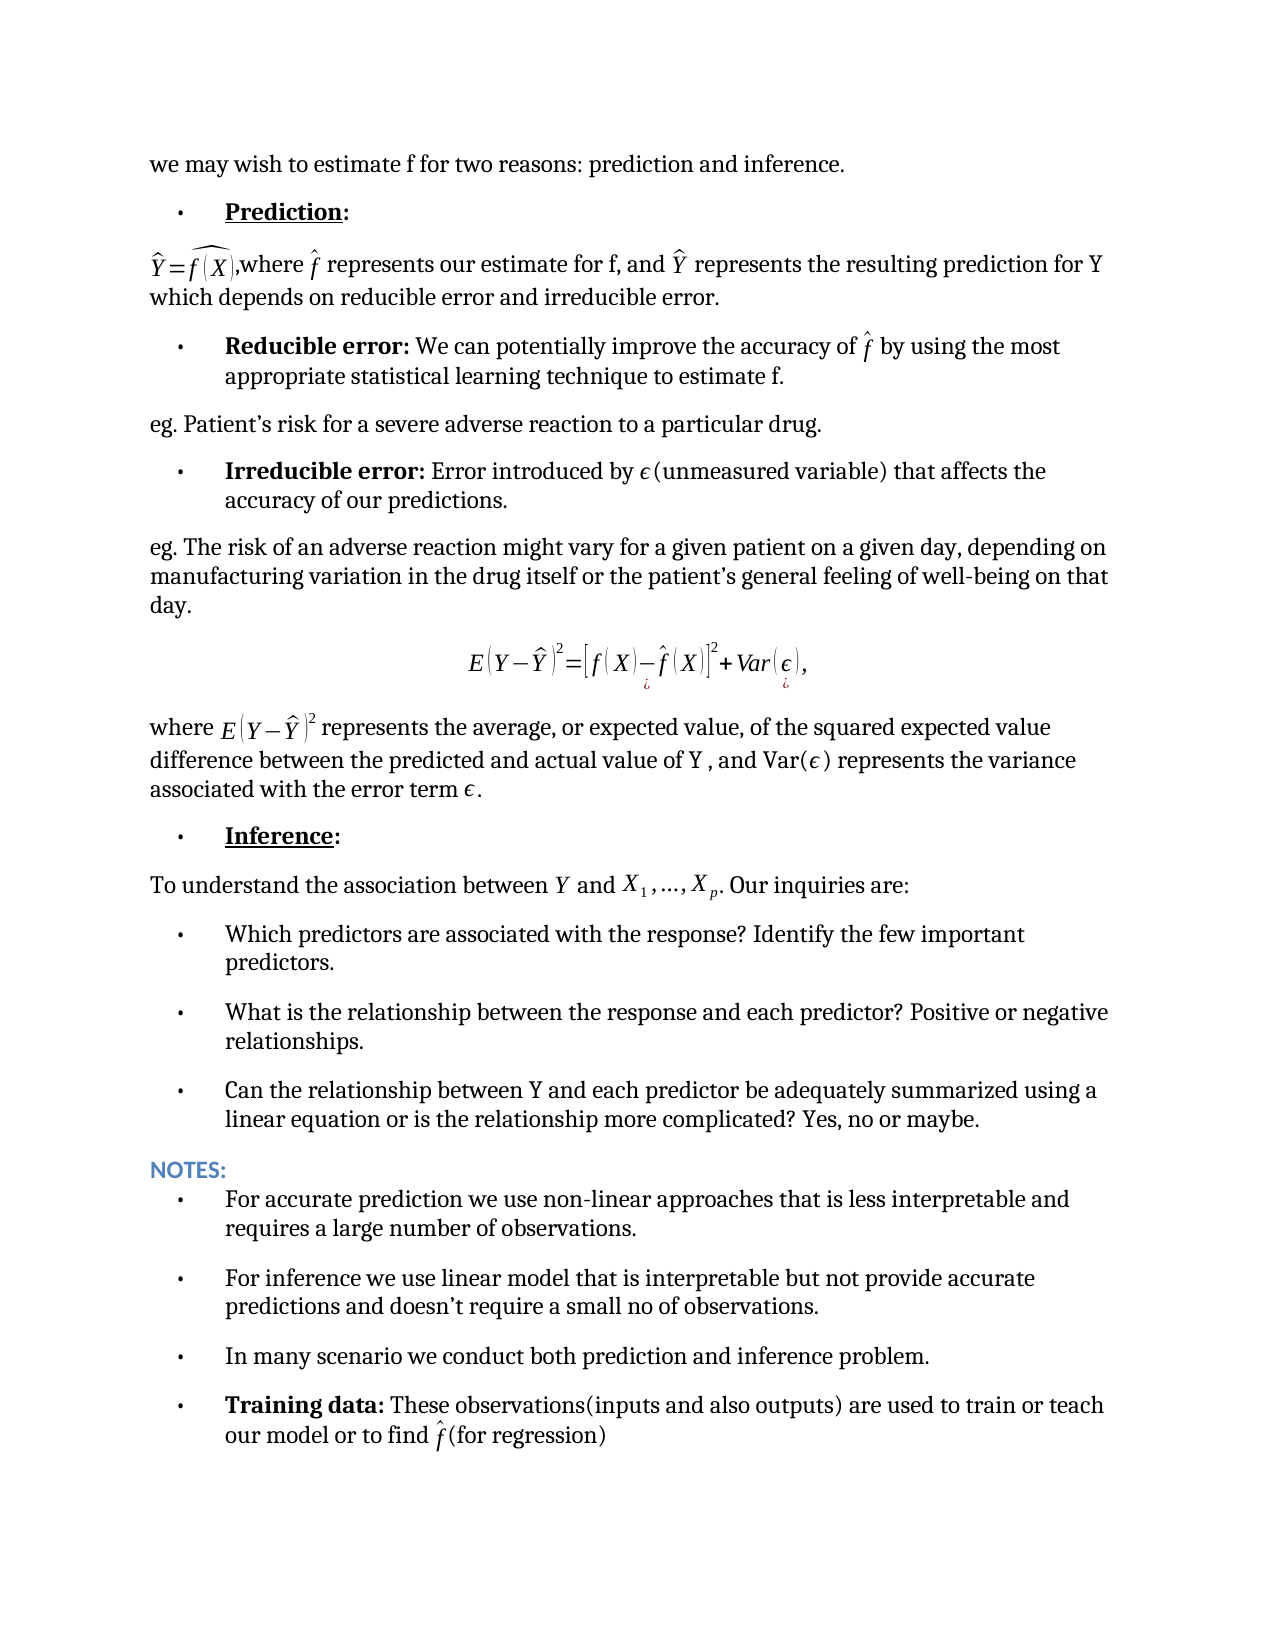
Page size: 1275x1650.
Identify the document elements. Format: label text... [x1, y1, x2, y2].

text we may wish to estimate f for two reasons: prediction and inference. [150, 150, 1125, 179]
list For accurate prediction we use non-linear approaches that is less interpretable and requires a large number of observations. [175, 1185, 1125, 1243]
list What is the relationship between the response and each predictor? Positive or negative relationships. [175, 998, 1125, 1055]
text eg. Patient’s risk for a severe adverse reaction to a particular drug. [150, 409, 1125, 438]
subtitle NOTES: [150, 1154, 1125, 1185]
list For inference we use linear model that is interpretable but not provide accurate predictions and doesn’t require a small no of observations. [175, 1263, 1125, 1321]
list Reducible error: We can potentially improve the accuracy of by using the most appropriate statistical learning technique to estimate f. [175, 330, 1125, 391]
list Which predictors are associated with the response? Identify the few important predictors. [175, 919, 1125, 977]
list Irreducible error: Error introduced by (unmeasured variable) that affects the accuracy of our predictions. [175, 457, 1125, 514]
text ,where represents our estimate for f, and represents the resulting prediction for Y which depends on reducible error and irreducible error. [150, 245, 1125, 312]
list Inference: [175, 822, 1125, 851]
text To understand the association between and . Our inquiries are: [150, 869, 1125, 901]
list Prediction: [175, 197, 1125, 226]
list In many scenario we conduct both prediction and inference problem. [175, 1342, 1125, 1371]
list Can the relationship between Y and each predictor be adequately summarized using a linear equation or is the relationship more complicated? Yes, no or maybe. [175, 1076, 1125, 1134]
list Training data: These observations(inputs and also outputs) are used to train or teach our model or to find (for regression) [175, 1391, 1125, 1452]
text eg. The risk of an adverse reaction might vary for a given patient on a given day, depending on manufacturing variation in the drug itself or the patient’s general feeling of well-being on that day. [150, 533, 1125, 619]
text where represents the average, or expected value, of the squared expected value difference between the predicted and actual value of Y , and Var() represents the variance associated with the error term . [150, 709, 1125, 803]
